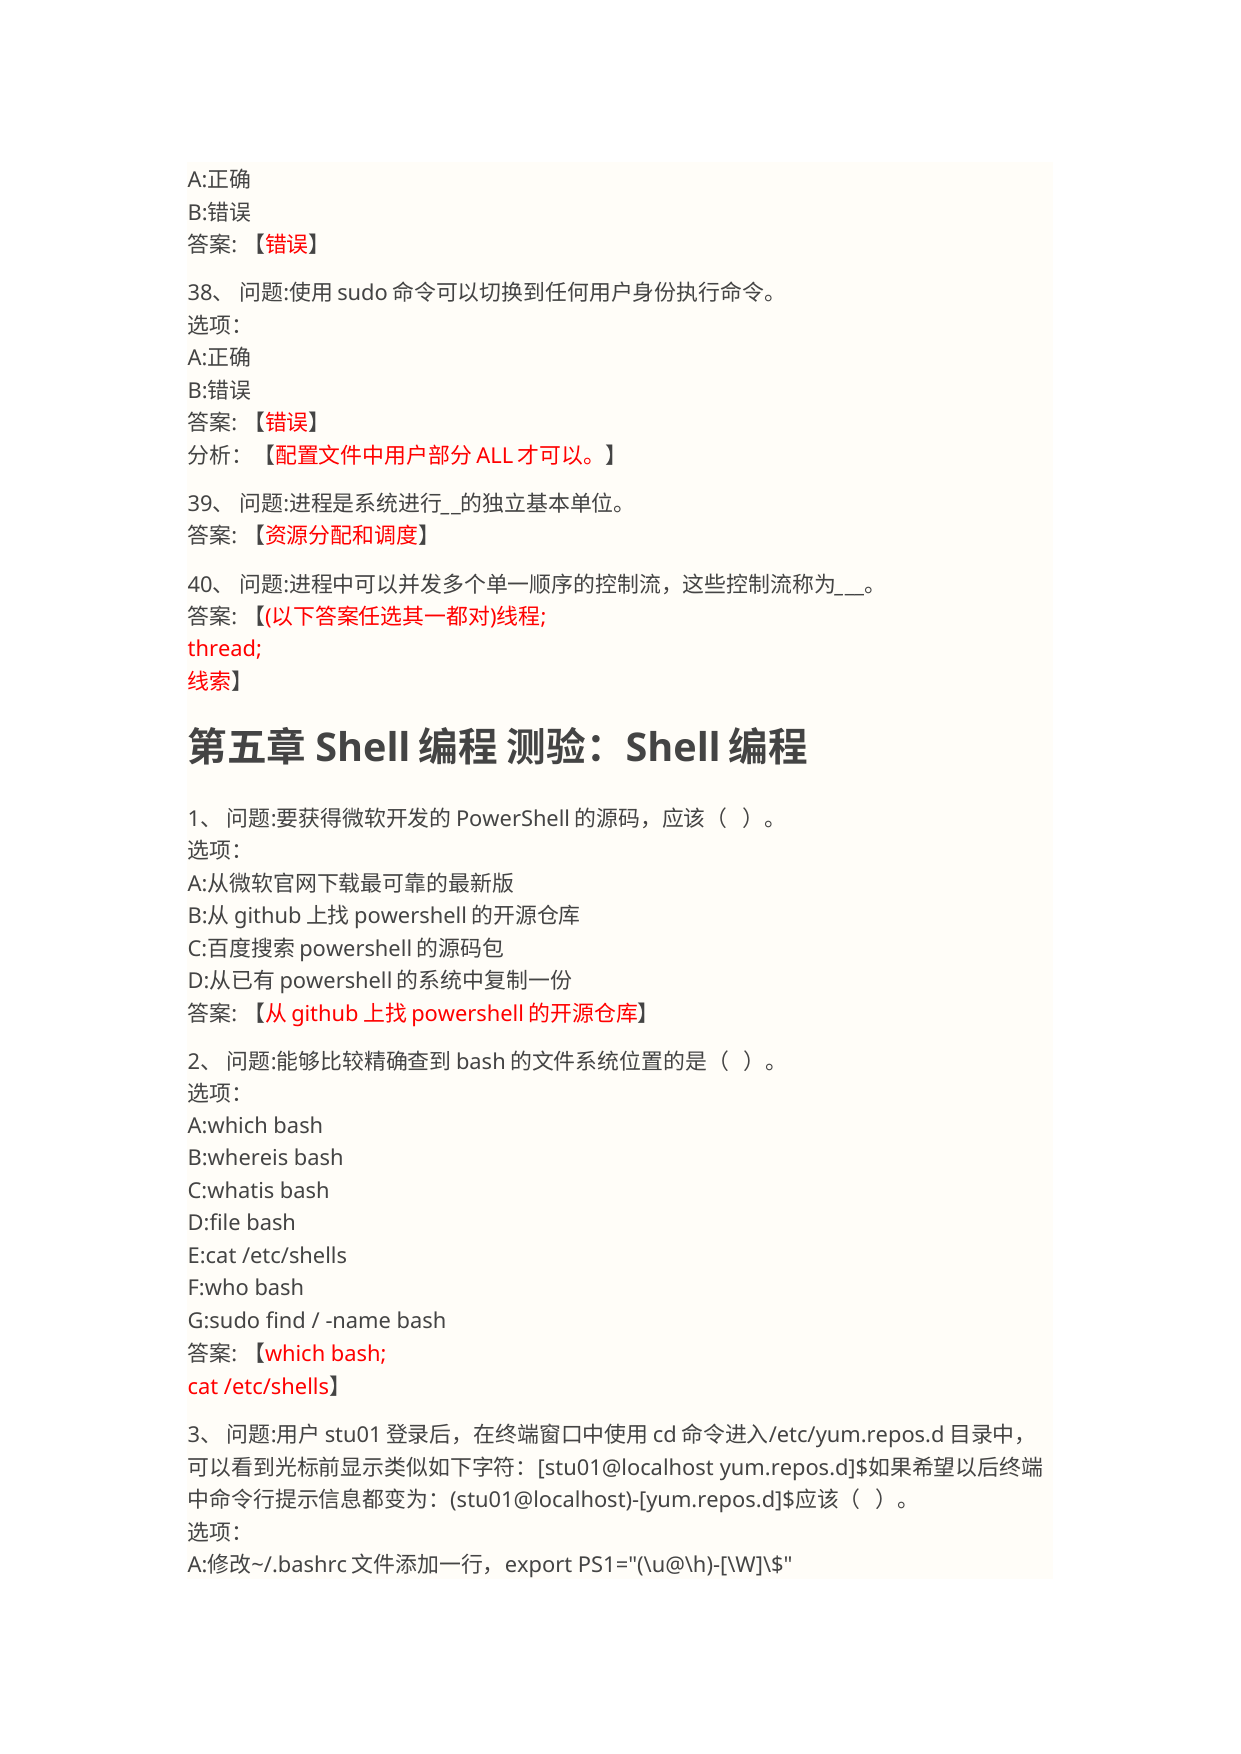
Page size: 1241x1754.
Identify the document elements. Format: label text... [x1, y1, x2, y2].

text 1、 问题:要获得微软开发的PowerShell的源码，应该（ ）。 选项： A:从微软官网下载最可靠的最新版 B:从github上找powershell的开源仓库 C:百度搜索powershell的源码包 D:从已有powershell的系统中复制一份 答案: 【从github上找powershell的开源仓库】 [187, 800, 1053, 1028]
text 38、 问题:使用sudo命令可以切换到任何用户身份执行命令。 选项： A:正确 B:错误 答案: 【错误】 分析：【配置文件中用户部分ALL才可以。】 [187, 275, 1053, 470]
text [187, 1417, 1053, 1579]
text 40、 问题:进程中可以并发多个单一顺序的控制流，这些控制流称为___。 答案: 【(以下答案任选其一都对)线程; thread; 线索】 [187, 566, 1053, 696]
text 2、 问题:能够比较精确查到bash的文件系统位置的是（ ）。 选项： A:which bash B:whereis bash C:whatis bash D:file bash E:cat /etc/shells F:who bash G:sudo find / -name bash 答案: 【which bash; cat /etc/shells】 [187, 1043, 1053, 1401]
text 第五章 Shell编程 测验：Shell编程 [187, 712, 1053, 777]
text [187, 162, 1053, 259]
text 39、 问题:进程是系统进行__的独立基本单位。 答案: 【资源分配和调度】 [187, 486, 1053, 551]
